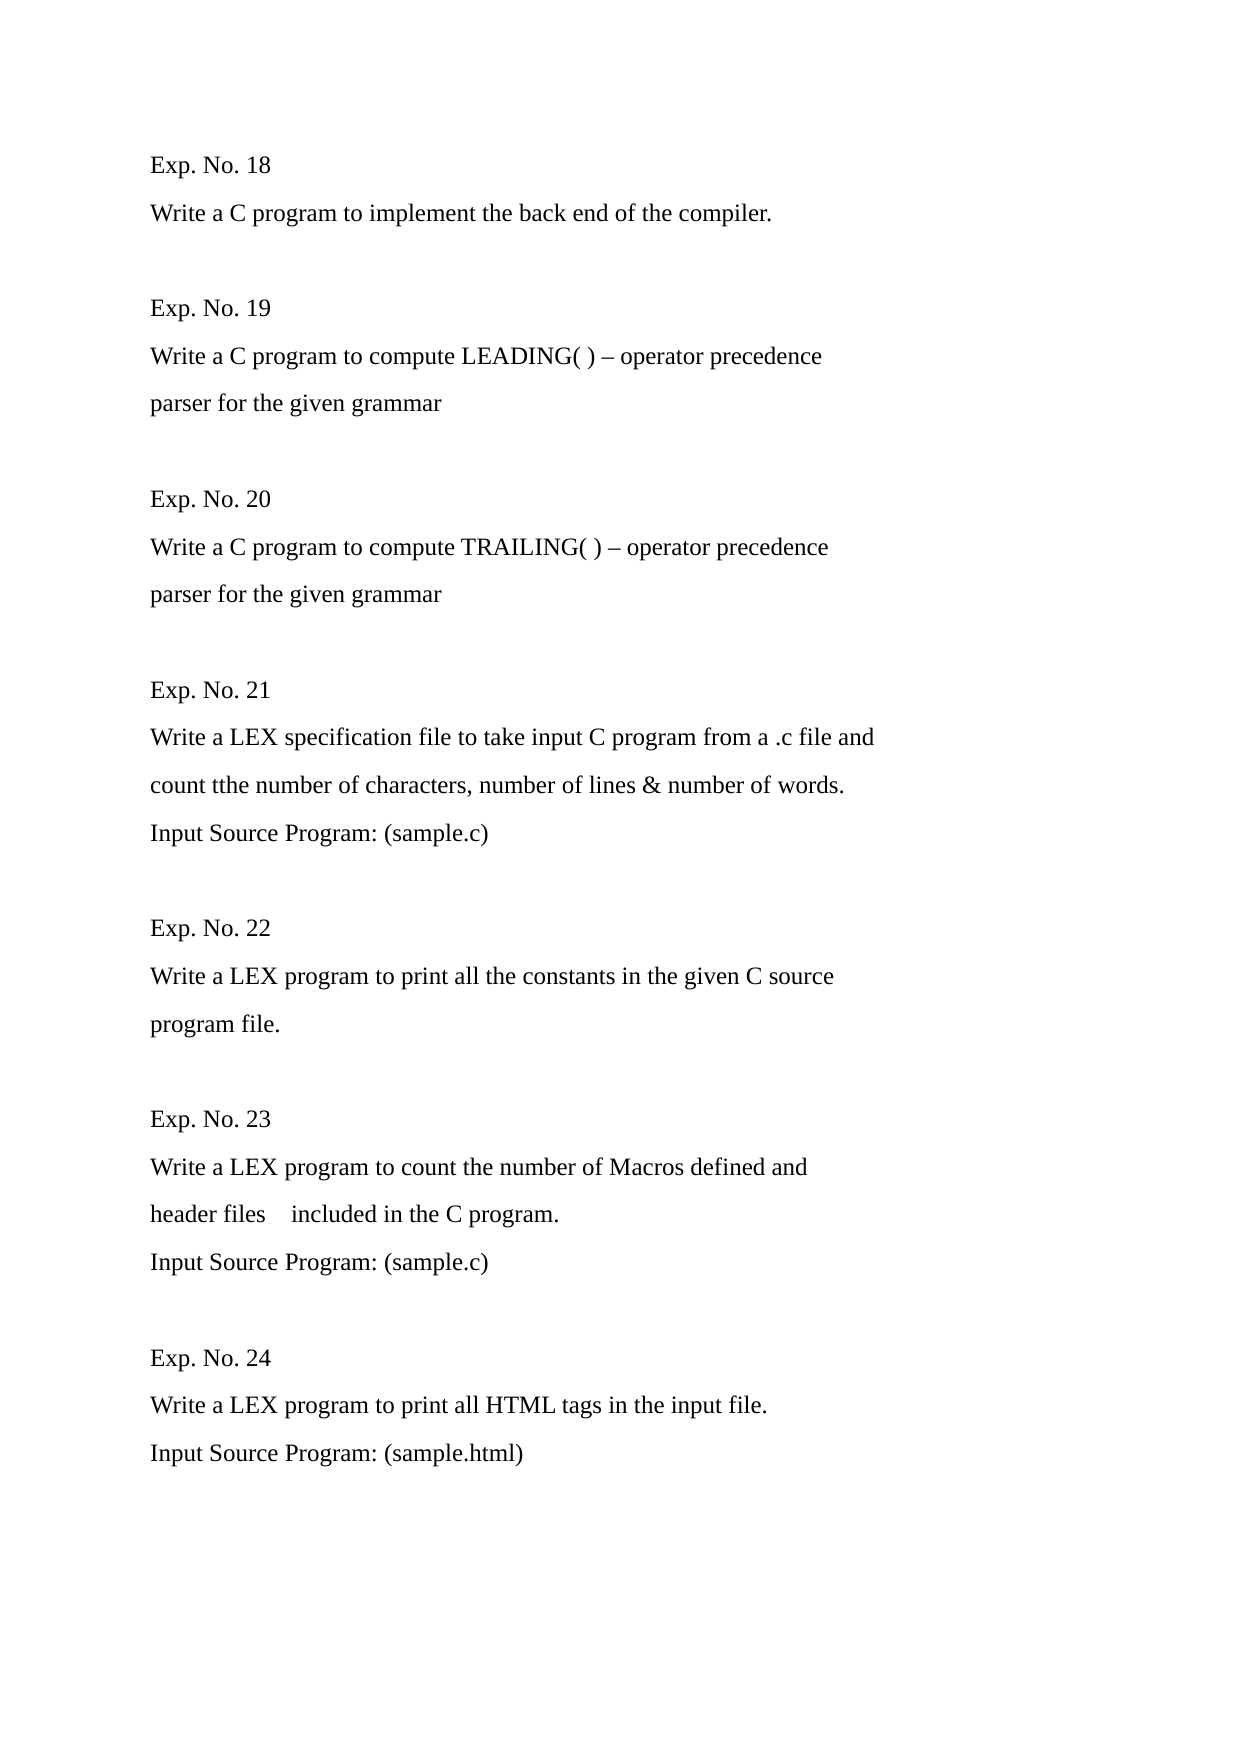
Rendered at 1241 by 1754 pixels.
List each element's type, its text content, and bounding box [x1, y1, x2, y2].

text Write a LEX program to print all HTML tags in the input file. [150, 1390, 1090, 1419]
text Exp. No. 24 [150, 1343, 1090, 1371]
text Input Source Program: (sample.html) [150, 1438, 1090, 1467]
text Exp. No. 19 [150, 293, 1090, 322]
text Write a C program to compute LEADING( ) – operator precedence [150, 341, 1090, 369]
text Exp. No. 20 [150, 484, 1090, 513]
text Write a LEX specification file to take input C program from a .c file and [150, 722, 1090, 751]
text Write a LEX program to count the number of Macros defined and [150, 1152, 1090, 1181]
text Write a LEX program to print all the constants in the given C source [150, 961, 1090, 990]
text Exp. No. 21 [150, 675, 1090, 703]
text Exp. No. 23 [150, 1104, 1090, 1133]
text header files included in the C program. [150, 1199, 1090, 1228]
text parser for the given grammar [150, 388, 1090, 417]
text Exp. No. 22 [150, 913, 1090, 942]
text count tthe number of characters, number of lines & number of words. [150, 770, 1090, 799]
text Write a C program to compute TRAILING( ) – operator precedence [150, 532, 1090, 560]
text Exp. No. 18 [150, 150, 1090, 179]
text Write a C program to implement the back end of the compiler. [150, 198, 1090, 226]
text program file. [150, 1009, 1090, 1037]
text Input Source Program: (sample.c) [150, 1247, 1090, 1276]
text Input Source Program: (sample.c) [150, 818, 1090, 847]
text parser for the given grammar [150, 579, 1090, 608]
